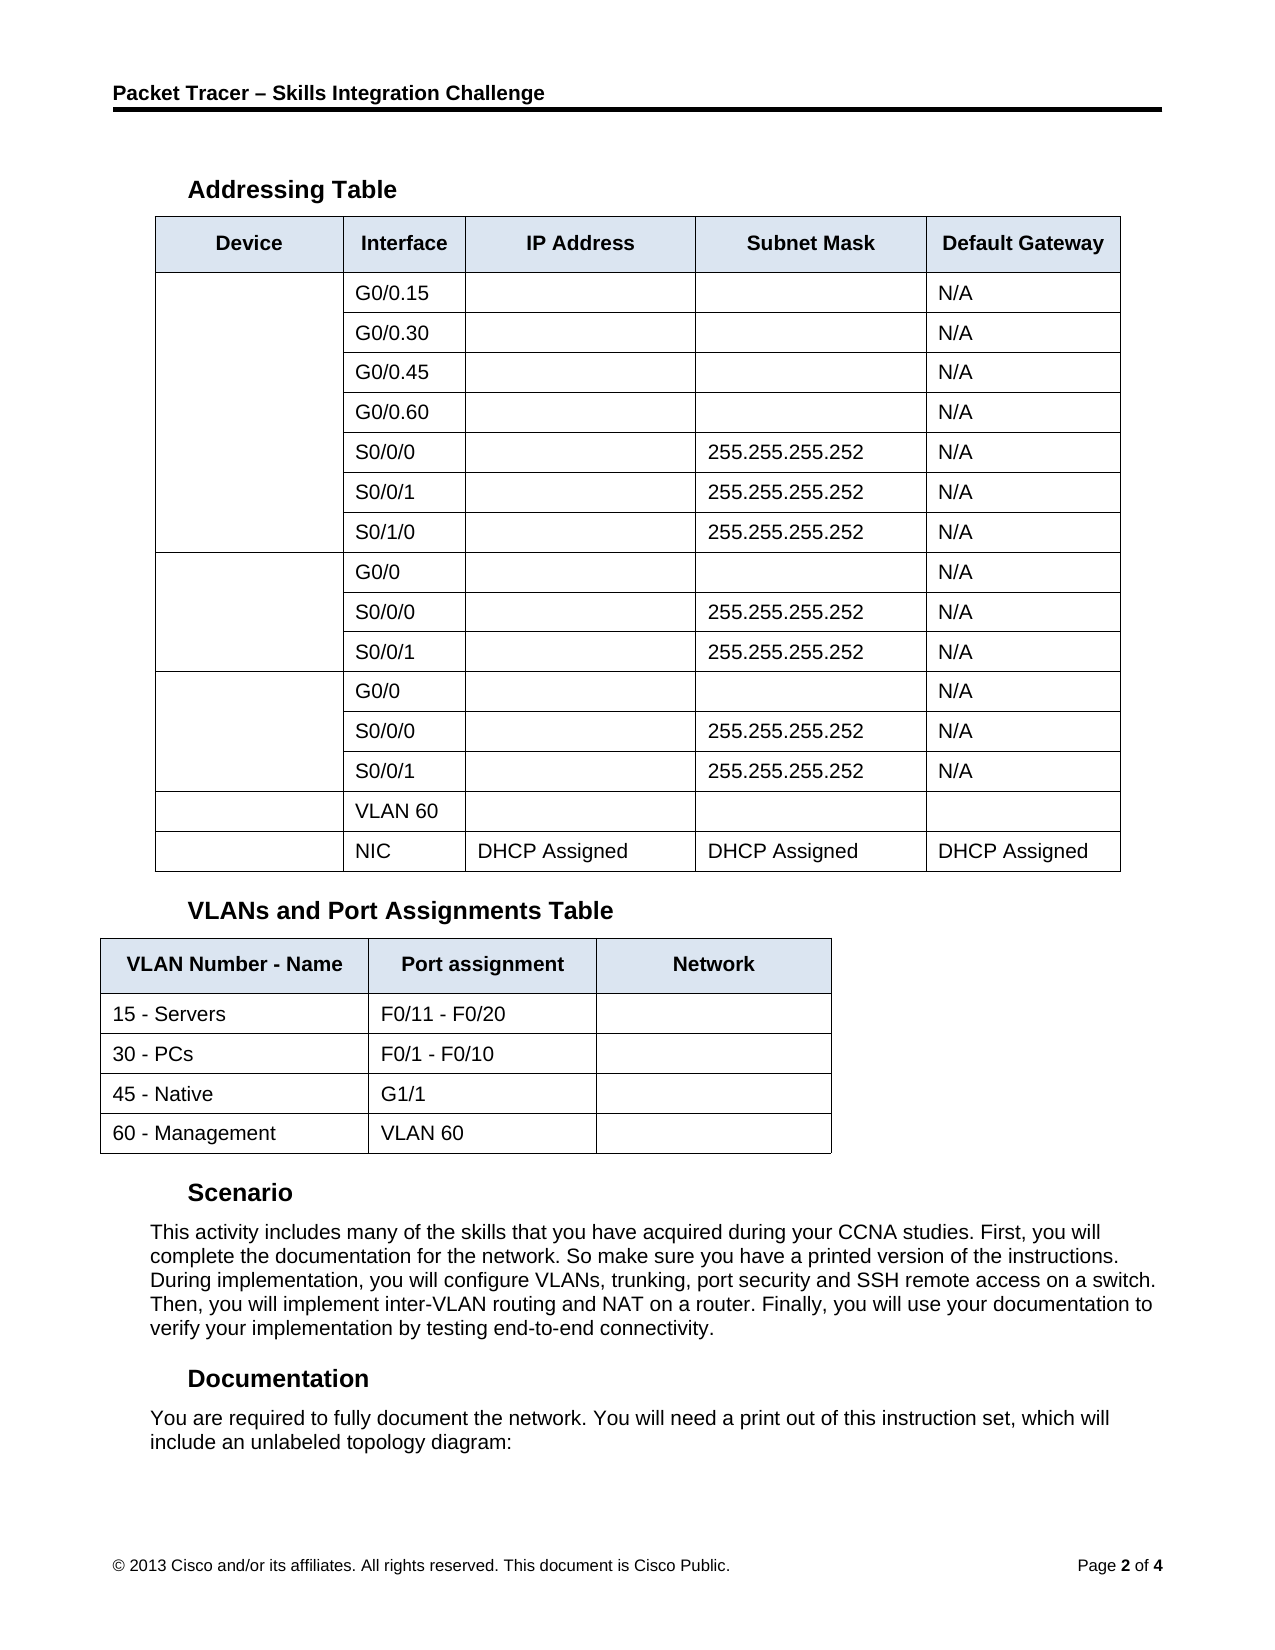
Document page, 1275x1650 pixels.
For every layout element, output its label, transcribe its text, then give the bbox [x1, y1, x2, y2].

table_cell N/A [927, 672, 1120, 711]
table_header Interface [344, 217, 465, 272]
table_cell [156, 273, 343, 551]
table_cell 255.255.255.252 [696, 433, 926, 472]
table_cell 255.255.255.252 [696, 473, 926, 512]
table_cell N/A [927, 752, 1120, 791]
table_cell [156, 832, 343, 871]
table_cell N/A [927, 433, 1120, 472]
table_cell N/A [927, 712, 1120, 751]
text Scenario [112, 1178, 1162, 1207]
table_cell [696, 393, 926, 432]
table_cell 255.255.255.252 [696, 712, 926, 751]
table_cell S0/0/0 [344, 433, 465, 472]
table_header Default Gateway [927, 217, 1120, 272]
table_cell S0/1/0 [344, 513, 465, 551]
table_cell 255.255.255.252 [696, 632, 926, 671]
table_cell G0/0 [344, 672, 465, 711]
table_cell [156, 553, 343, 671]
table_cell [156, 792, 343, 831]
table_header Network [597, 939, 831, 993]
table_cell [466, 712, 695, 751]
table_cell VLAN 60 [344, 792, 465, 831]
table_cell [696, 353, 926, 392]
table_cell N/A [927, 273, 1120, 312]
table_cell 15 - Servers [101, 994, 368, 1033]
table_cell [597, 1034, 831, 1073]
table_cell F0/1 - F0/10 [369, 1034, 596, 1073]
table_cell 60 - Management [101, 1114, 368, 1153]
table_header IP Address [466, 217, 695, 272]
table_header Subnet Mask [696, 217, 926, 272]
table_cell [466, 553, 695, 591]
table_cell [466, 433, 695, 472]
table_cell [696, 313, 926, 352]
table_cell [466, 593, 695, 631]
table_cell S0/0/0 [344, 593, 465, 631]
table_cell [466, 473, 695, 512]
table_cell [696, 553, 926, 591]
table_cell [466, 273, 695, 312]
text This activity includes many of the skills that you have acquired during your CCNA studies. First, you will complete the documentation for the network. So make sure you have a printed version of the instructions. During implementation, you will configure VLANs, trunking, port security and SSH remote access on a switch. Then, you will implement inter-VLAN routing and NAT on a router. Finally, you will use your documentation to verify your implementation by testing end-to-end connectivity. [150, 1220, 1162, 1339]
text VLANs and Port Assignments Table [112, 896, 1162, 925]
text You are required to fully document the network. You will need a print out of this instruction set, which will include an unlabeled topology diagram: [150, 1406, 1162, 1454]
table_header Device [156, 217, 343, 272]
table_cell VLAN 60 [369, 1114, 596, 1153]
table_cell G1/1 [369, 1074, 596, 1113]
table_cell F0/11 - F0/20 [369, 994, 596, 1033]
table_cell [597, 1074, 831, 1113]
table_cell S0/0/1 [344, 473, 465, 512]
table_cell N/A [927, 313, 1120, 352]
table_cell [466, 313, 695, 352]
table_cell NIC [344, 832, 465, 871]
table_cell DHCP Assigned [466, 832, 695, 871]
table_cell [696, 273, 926, 312]
table_cell [466, 752, 695, 791]
table_cell [696, 672, 926, 711]
table_cell [156, 672, 343, 791]
table_cell S0/0/1 [344, 752, 465, 791]
table_cell 255.255.255.252 [696, 752, 926, 791]
table_cell G0/0.30 [344, 313, 465, 352]
table_cell 45 - Native [101, 1074, 368, 1113]
table_cell G0/0 [344, 553, 465, 591]
table_cell 30 - PCs [101, 1034, 368, 1073]
table_cell [597, 994, 831, 1033]
table_cell [466, 353, 695, 392]
table_cell [597, 1114, 831, 1153]
table_cell [466, 393, 695, 432]
table_cell N/A [927, 513, 1120, 551]
table_cell [696, 792, 926, 831]
table_cell DHCP Assigned [927, 832, 1120, 871]
table_cell G0/0.15 [344, 273, 465, 312]
table_cell [466, 513, 695, 551]
table_cell [466, 792, 695, 831]
text Addressing Table [112, 175, 1162, 204]
table_cell 255.255.255.252 [696, 593, 926, 631]
table_cell N/A [927, 593, 1120, 631]
table_cell [466, 672, 695, 711]
table_cell N/A [927, 393, 1120, 432]
table_cell [927, 792, 1120, 831]
table_cell N/A [927, 553, 1120, 591]
table_cell [466, 632, 695, 671]
table_cell N/A [927, 473, 1120, 512]
table_cell G0/0.45 [344, 353, 465, 392]
table_header VLAN Number - Name [101, 939, 368, 993]
table_cell S0/0/0 [344, 712, 465, 751]
table_cell DHCP Assigned [696, 832, 926, 871]
table_cell 255.255.255.252 [696, 513, 926, 551]
table_cell G0/0.60 [344, 393, 465, 432]
table_header Port assignment [369, 939, 596, 993]
text Documentation [112, 1364, 1162, 1393]
table_cell N/A [927, 632, 1120, 671]
table_cell S0/0/1 [344, 632, 465, 671]
table_cell N/A [927, 353, 1120, 392]
